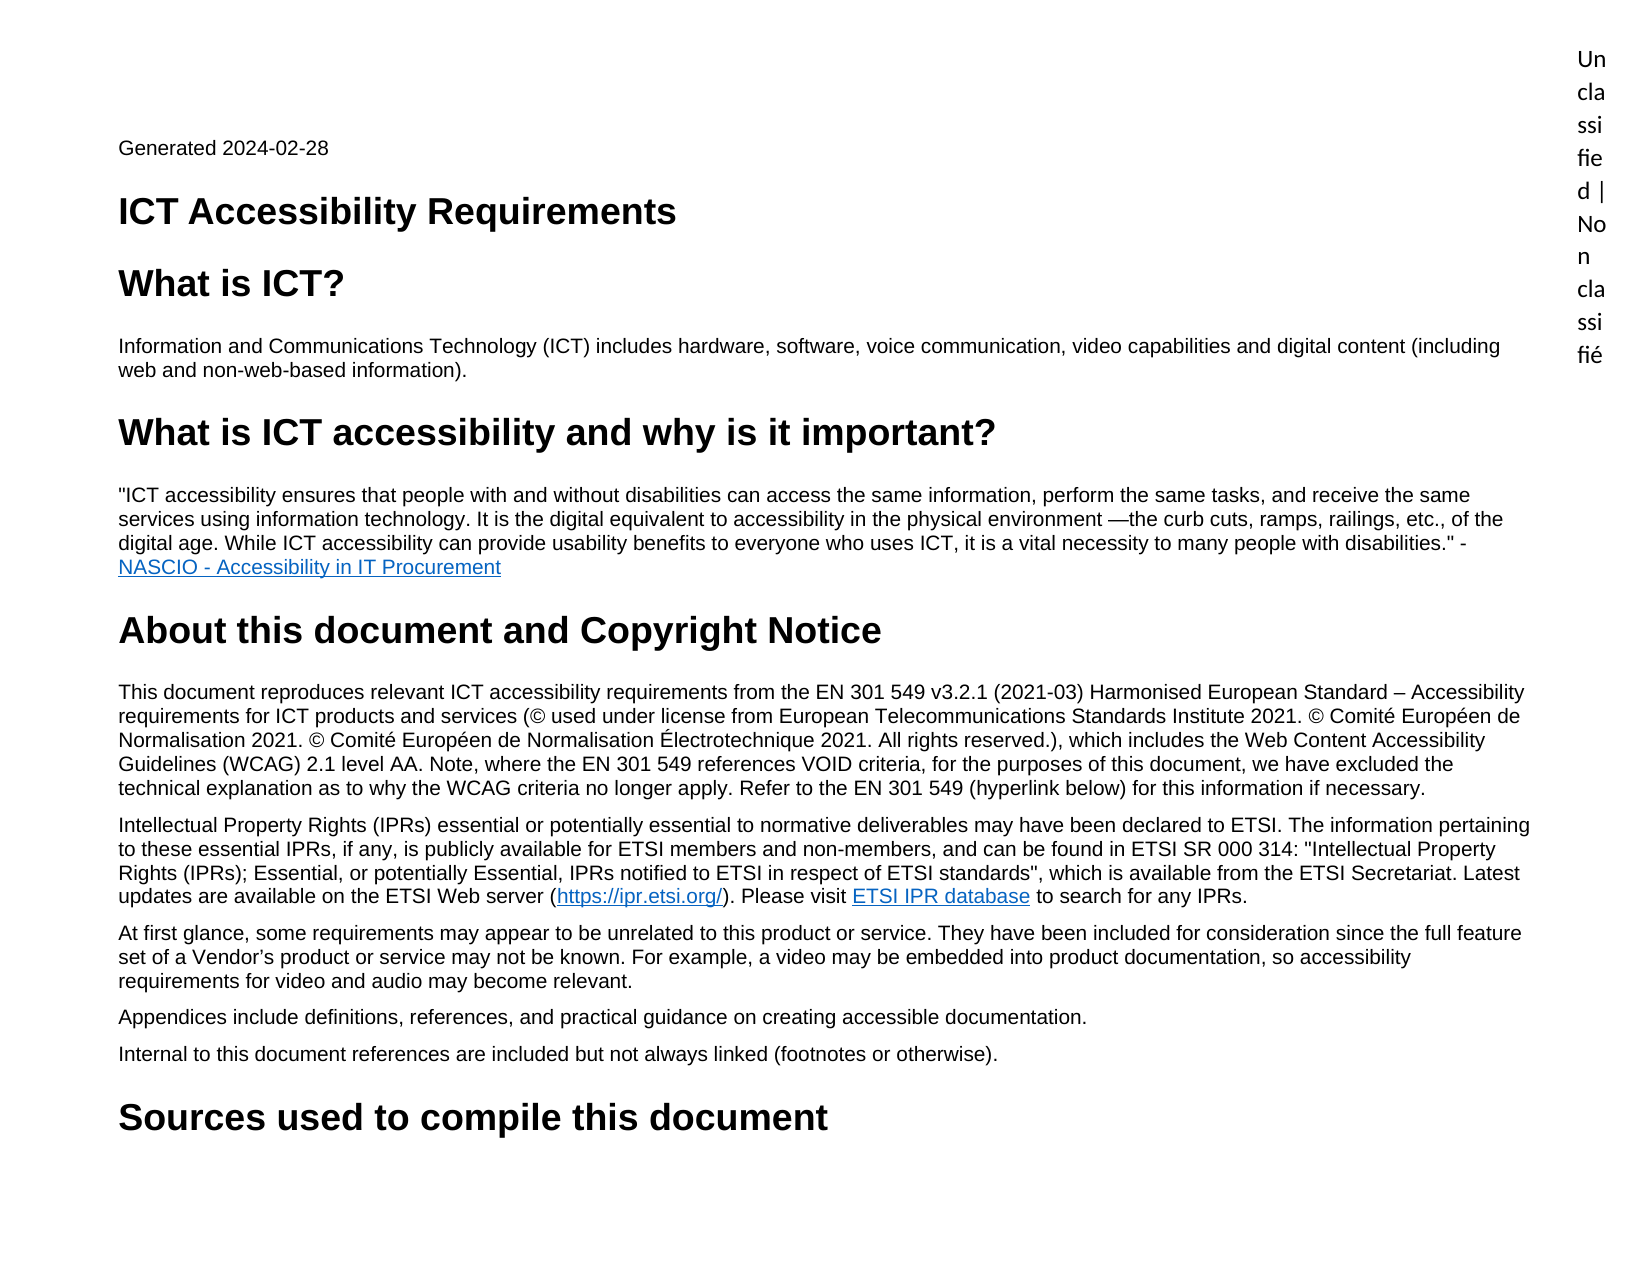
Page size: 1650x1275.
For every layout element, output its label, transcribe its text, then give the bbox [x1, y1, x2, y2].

subtitle About this document and Copyright Notice [118, 608, 1532, 651]
text Generated 2024-02-28 [118, 136, 1532, 160]
subtitle Sources used to compile this document [118, 1095, 1532, 1138]
text Information and Communications Technology (ICT) includes hardware, software, voice communication, video capabilities and digital content (including web and non-web-based information). [118, 333, 1532, 381]
text Appendices include definitions, references, and practical guidance on creating accessible documentation. [118, 1005, 1532, 1029]
text Intellectual Property Rights (IPRs) essential or potentially essential to normative deliverables may have been declared to ETSI. The information pertaining to these essential IPRs, if any, is publicly available for ETSI members and non-members, and can be found in ETSI SR 000 314: "Intellectual Property Rights (IPRs); Essential, or potentially Essential, IPRs notified to ETSI in respect of ETSI standards", which is available from the ETSI Secretariat. Latest updates are available on the ETSI Web server (https://ipr.etsi.org/). Please visit ETSI IPR database to search for any IPRs. [118, 812, 1532, 908]
subtitle ICT Accessibility Requirements [118, 189, 1532, 232]
text Internal to this document references are included but not always linked (footnotes or otherwise). [118, 1042, 1532, 1066]
subtitle What is ICT? [118, 261, 1532, 304]
text This document reproduces relevant ICT accessibility requirements from the EN 301 549 v3.2.1 (2021-03) Harmonised European Standard – Accessibility requirements for ICT products and services (© used under license from European Telecommunications Standards Institute 2021. © Comité Européen de Normalisation 2021. © Comité Européen de Normalisation Électrotechnique 2021. All rights reserved.), which includes the Web Content Accessibility Guidelines (WCAG) 2.1 level AA. Note, where the EN 301 549 references VOID criteria, for the purposes of this document, we have excluded the technical explanation as to why the WCAG criteria no longer apply. Refer to the EN 301 549 (hyperlink below) for this information if necessary. [118, 680, 1532, 800]
subtitle What is ICT accessibility and why is it important? [118, 411, 1532, 454]
text "ICT accessibility ensures that people with and without disabilities can access the same information, perform the same tasks, and receive the same services using information technology. It is the digital equivalent to accessibility in the physical environment —the curb cuts, ramps, railings, etc., of the digital age. While ICT accessibility can provide usability benefits to everyone who uses ICT, it is a vital necessity to many people with disabilities." - NASCIO - Accessibility in IT Procurement [118, 483, 1532, 579]
text At first glance, some requirements may appear to be unrelated to this product or service. They have been included for consideration since the full feature set of a Vendor’s product or service may not be known. For example, a video may be embedded into product documentation, so accessibility requirements for video and audio may become relevant. [118, 921, 1532, 993]
